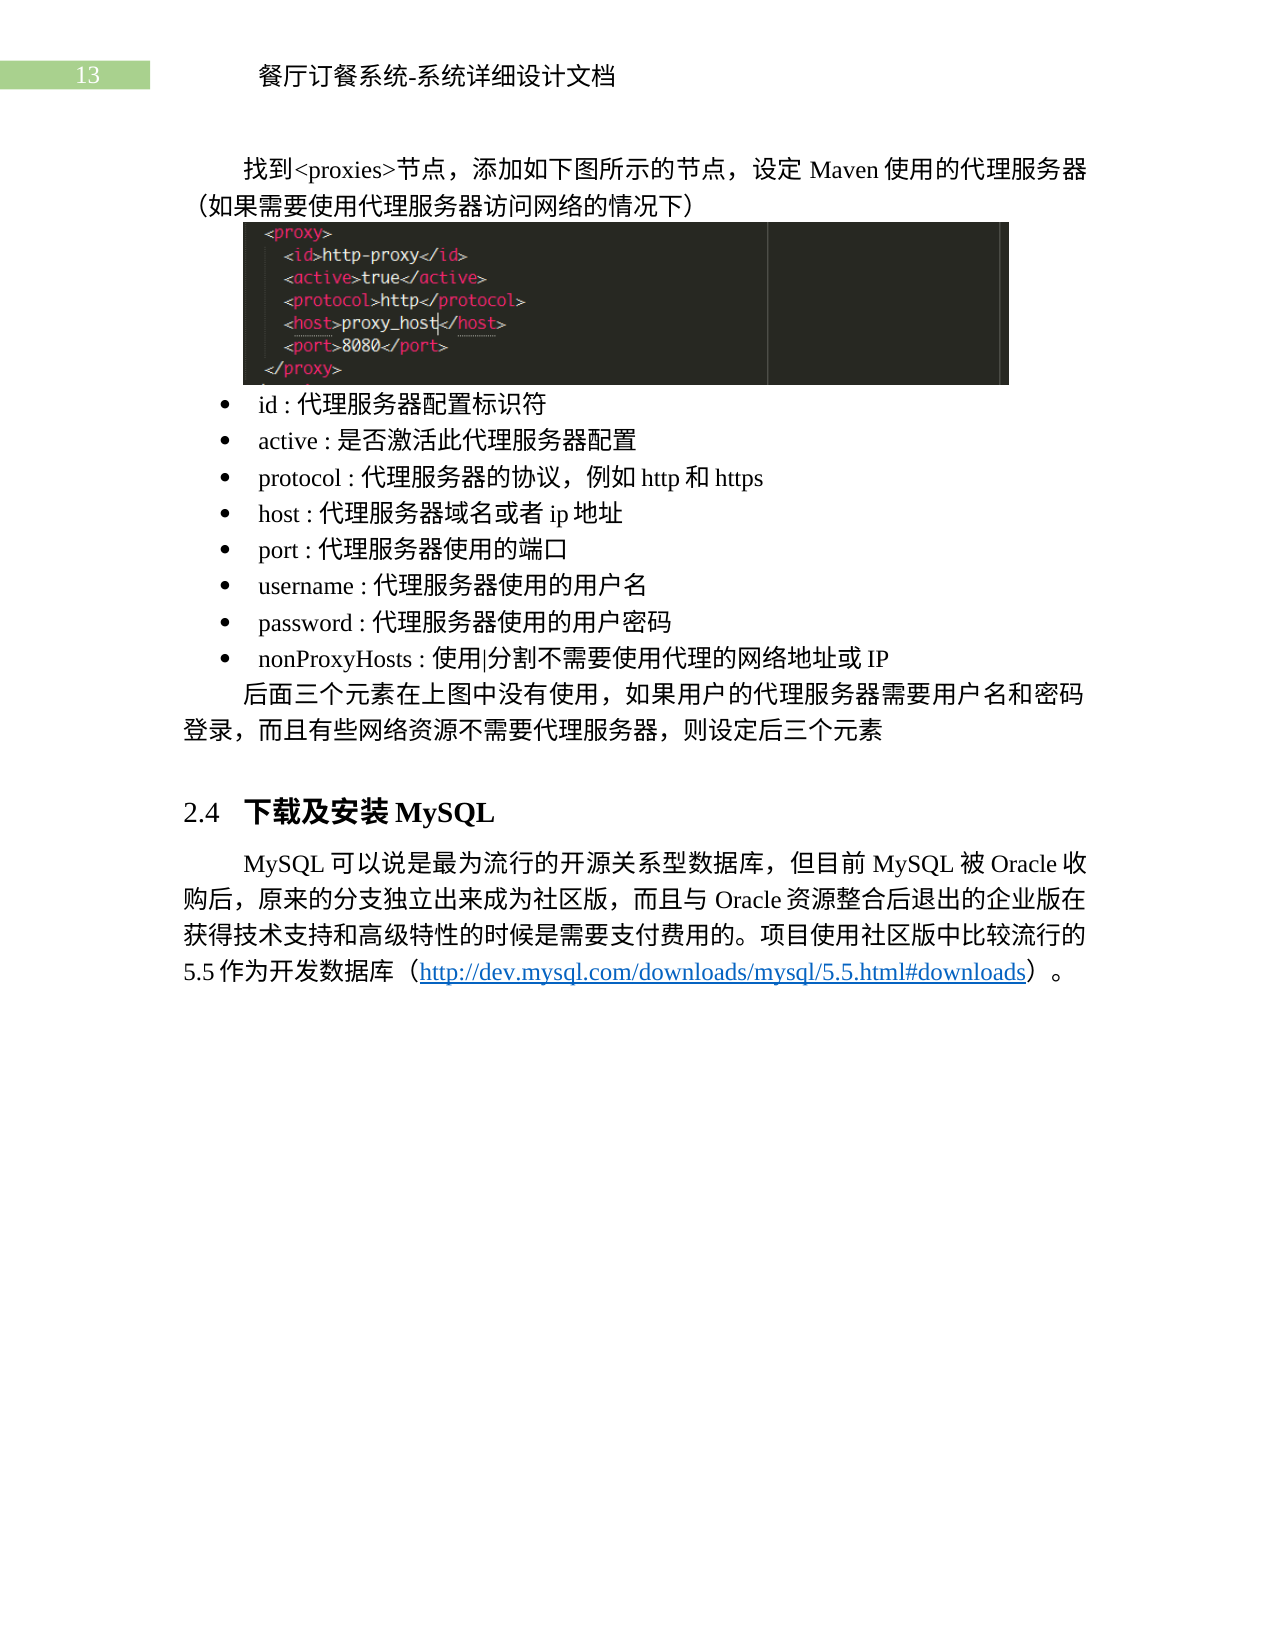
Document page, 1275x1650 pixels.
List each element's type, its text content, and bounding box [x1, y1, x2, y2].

list id : 代理服务器配置标识符 [221, 384, 1088, 421]
picture [243, 222, 1009, 385]
list username : 代理服务器使用的用户名 [221, 566, 1088, 602]
subtitle 下载及安装MySQL [183, 788, 1088, 831]
list protocol : 代理服务器的协议，例如http和https [221, 457, 1088, 493]
list password : 代理服务器使用的用户密码 [221, 602, 1088, 638]
list nonProxyHosts : 使用|分割不需要使用代理的网络地址或IP [221, 638, 1088, 674]
text 后面三个元素在上图中没有使用，如果用户的代理服务器需要用户名和密码登录，而且有些网络资源不需要代理服务器，则设定后三个元素 [183, 674, 1088, 747]
list port : 代理服务器使用的端口 [221, 529, 1088, 566]
text MySQL可以说是最为流行的开源关系型数据库，但目前MySQL被Oracle收购后，原来的分支独立出来成为社区版，而且与Oracle资源整合后退出的企业版在获得技术支持和高级特性的时候是需要支付费用的。项目使用社区版中比较流行的5.5作为开发数据库（http://dev.mysql.com/downloads/mysql/5.5.html#downloads）。 [183, 843, 1088, 988]
text 找到<proxies>节点，添加如下图所示的节点，设定Maven使用的代理服务器（如果需要使用代理服务器访问网络的情况下） [183, 150, 1088, 222]
list active : 是否激活此代理服务器配置 [221, 421, 1088, 457]
list host : 代理服务器域名或者ip地址 [221, 493, 1088, 529]
